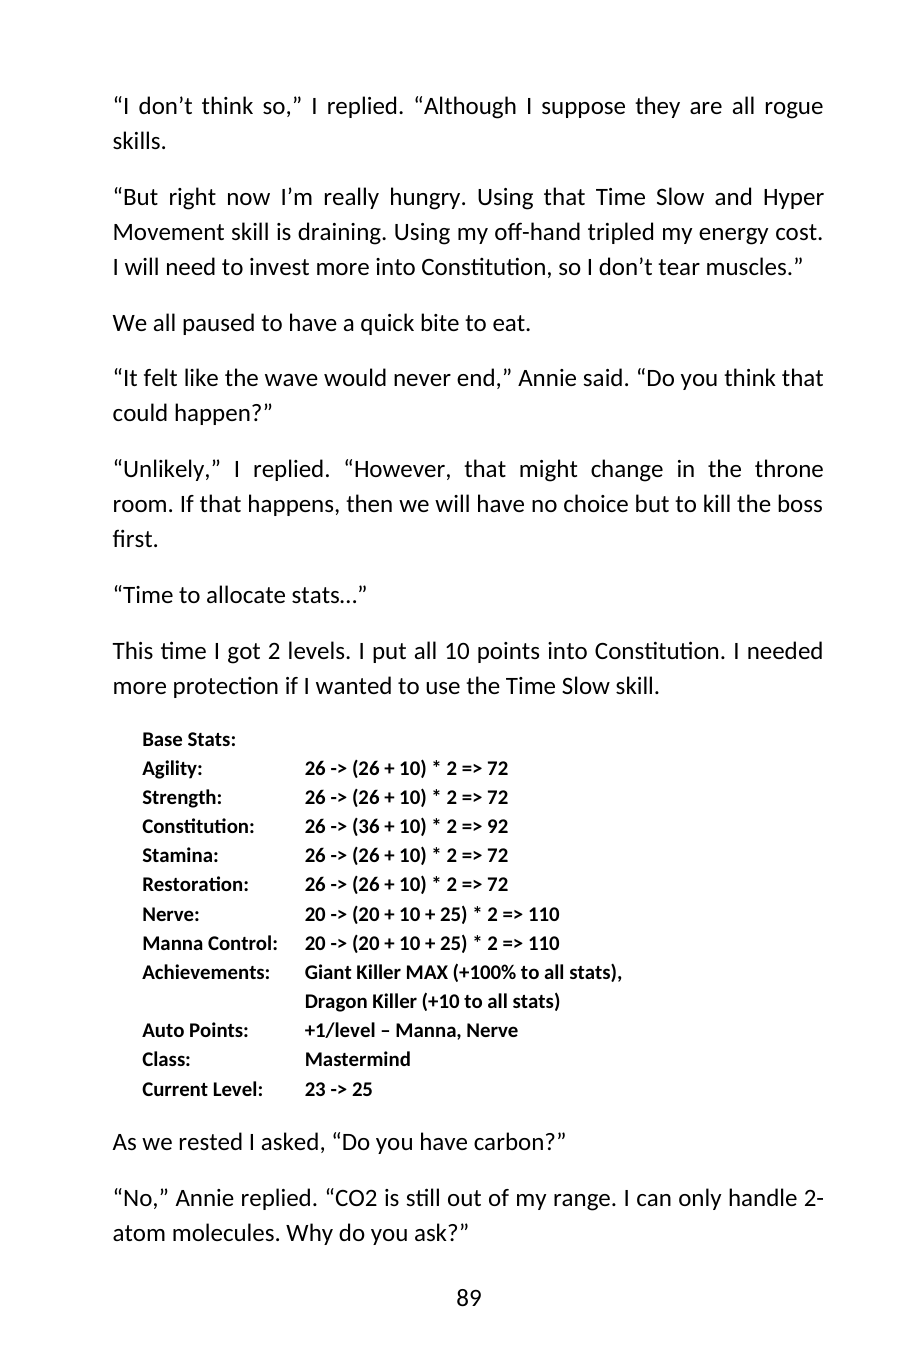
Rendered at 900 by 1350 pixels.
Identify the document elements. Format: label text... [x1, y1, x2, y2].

text Manna Control: 20 -> (20 + 10 + 25) * 2 => 110 [142, 930, 787, 955]
text Constitution: 26 -> (36 + 10) * 2 => 92 [142, 813, 787, 839]
text Current Level: 23 -> 25 [142, 1076, 825, 1101]
text Strength: 26 -> (26 + 10) * 2 => 72 [142, 784, 787, 809]
text Stamina: 26 -> (26 + 10) * 2 => 72 [142, 842, 787, 868]
text “Unlikely,” I replied. “However, that might change in the throne room. If that happens, then we will have no choice but to kill the boss first. [112, 453, 825, 554]
text Achievements: Giant Killer MAX (+100% to all stats), [142, 959, 787, 984]
text We all paused to have a quick bite to eat. [112, 307, 825, 337]
text Class: Mastermind [142, 1047, 787, 1072]
text Agility: 26 -> (26 + 10) * 2 => 72 [142, 755, 787, 780]
text “I don’t think so,” I replied. “Although I suppose they are all rogue skills. [112, 90, 825, 156]
text “Time to allocate stats…” [112, 579, 825, 610]
text Auto Points: +1/level – Manna, Nerve [142, 1017, 787, 1043]
text “No,” Annie replied. “CO2 is still out of my range. I can only handle 2-atom molecules. Why do you ask?” [112, 1182, 825, 1247]
text This time I got 2 levels. I put all 10 points into Constitution. I needed more protection if I wanted to use the Time Slow skill. [112, 635, 825, 701]
text “It felt like the wave would never end,” Annie said. “Do you think that could happen?” [112, 362, 825, 428]
text As we rested I asked, “Do you have carbon?” [112, 1126, 825, 1156]
text Restoration: 26 -> (26 + 10) * 2 => 72 [142, 872, 787, 897]
text Base Stats: [142, 726, 787, 751]
text Dragon Killer (+10 to all stats) [142, 988, 787, 1014]
text Nerve: 20 -> (20 + 10 + 25) * 2 => 110 [142, 901, 787, 926]
